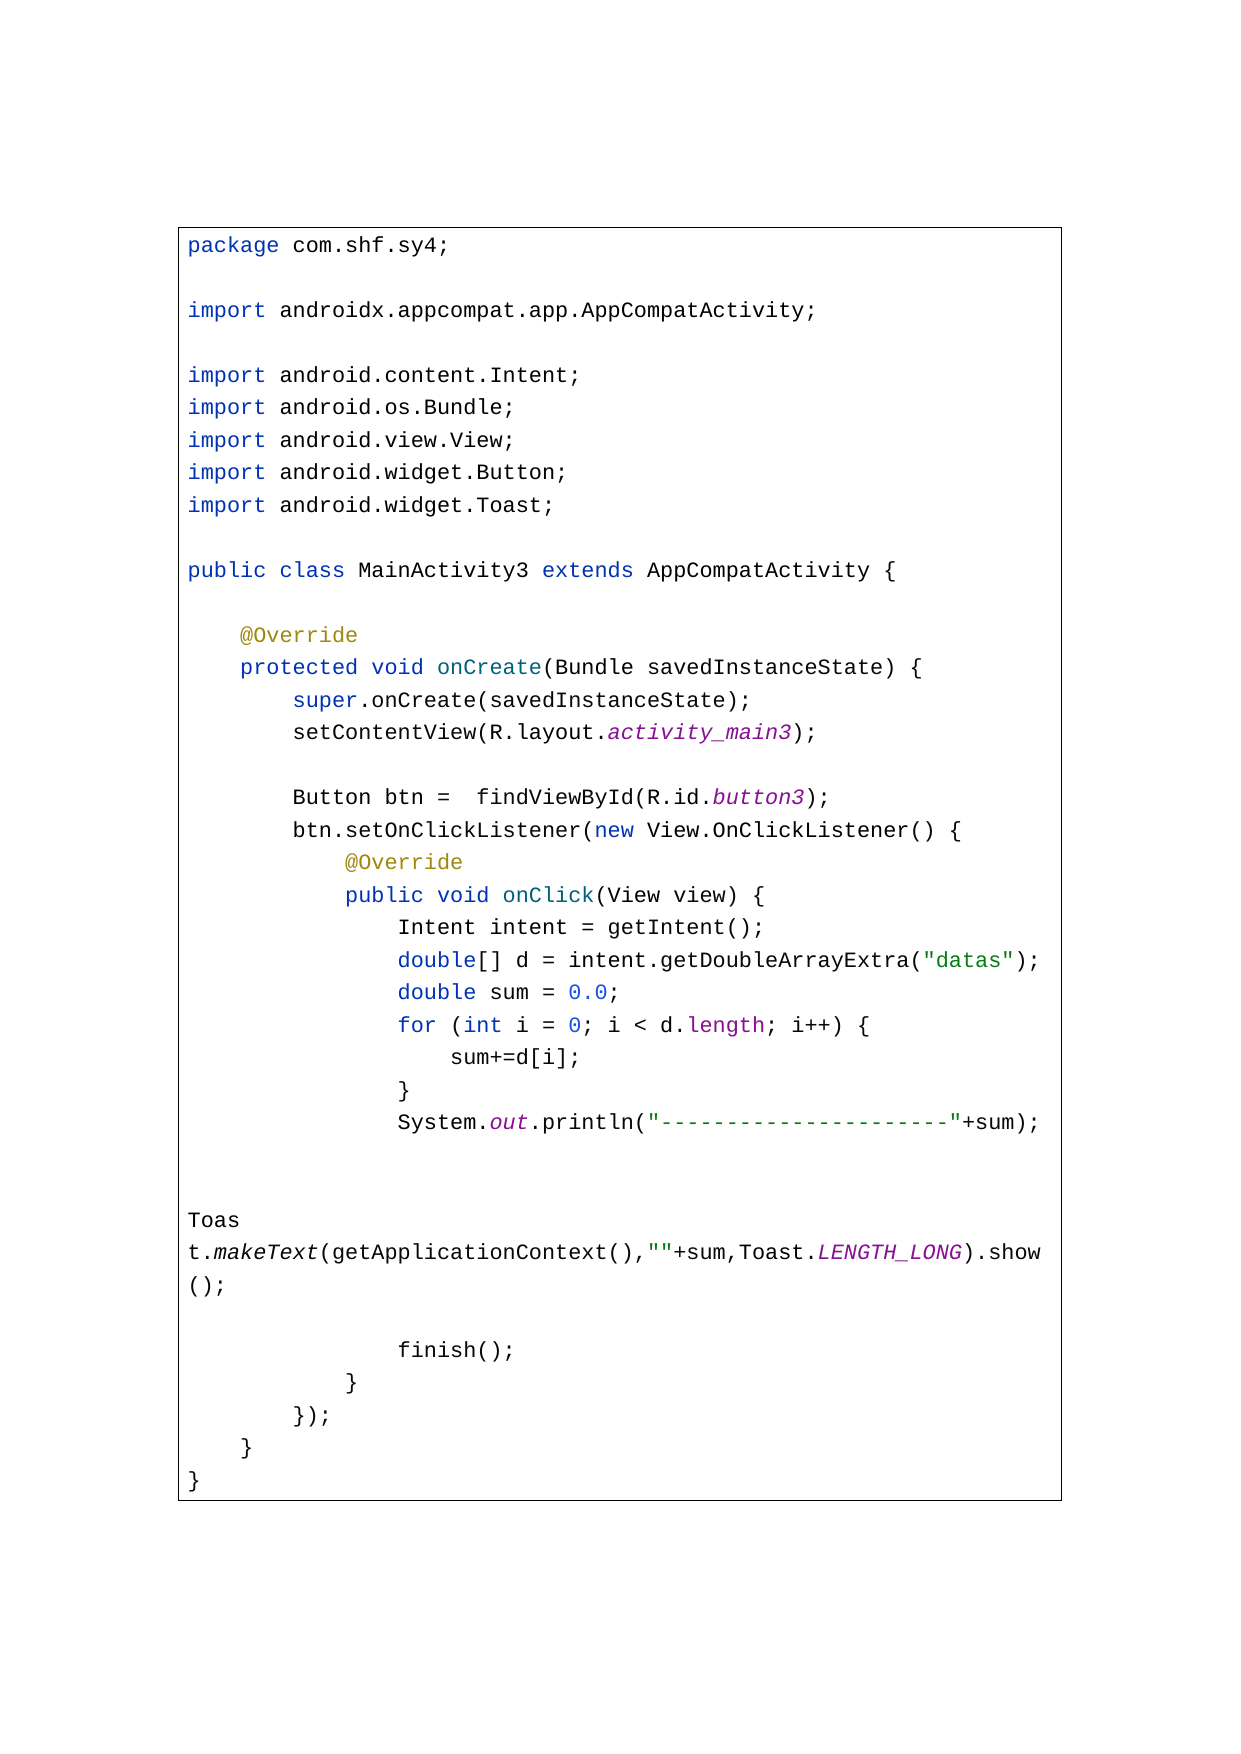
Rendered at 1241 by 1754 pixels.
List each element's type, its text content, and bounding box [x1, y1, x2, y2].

text package com.shf.sy4; import androidx.appcompat.app.AppCompatActivity; import android.content.Intent; import android.os.Bundle; import android.view.View; import android.widget.Button; import android.widget.Toast; public class MainActivity3 extends AppCompatActivity { @Override protected void onCreate(Bundle savedInstanceState) { super.onCreate(savedInstanceState); setContentView(R.layout.activity_main3); Button btn = findViewById(R.id.button3); btn.setOnClickListener(new View.OnClickListener() { @Override public void onClick(View view) { Intent intent = getIntent(); double[] d = intent.getDoubleArrayExtra("datas"); double sum = 0.0; for (int i = 0; i < d.length; i++) { sum+=d[i]; } System.out.println("----------------------"+sum); Toast.makeText(getApplicationContext(),""+sum,Toast.LENGTH_LONG).show(); finish(); } }); } } [179, 228, 1061, 1500]
